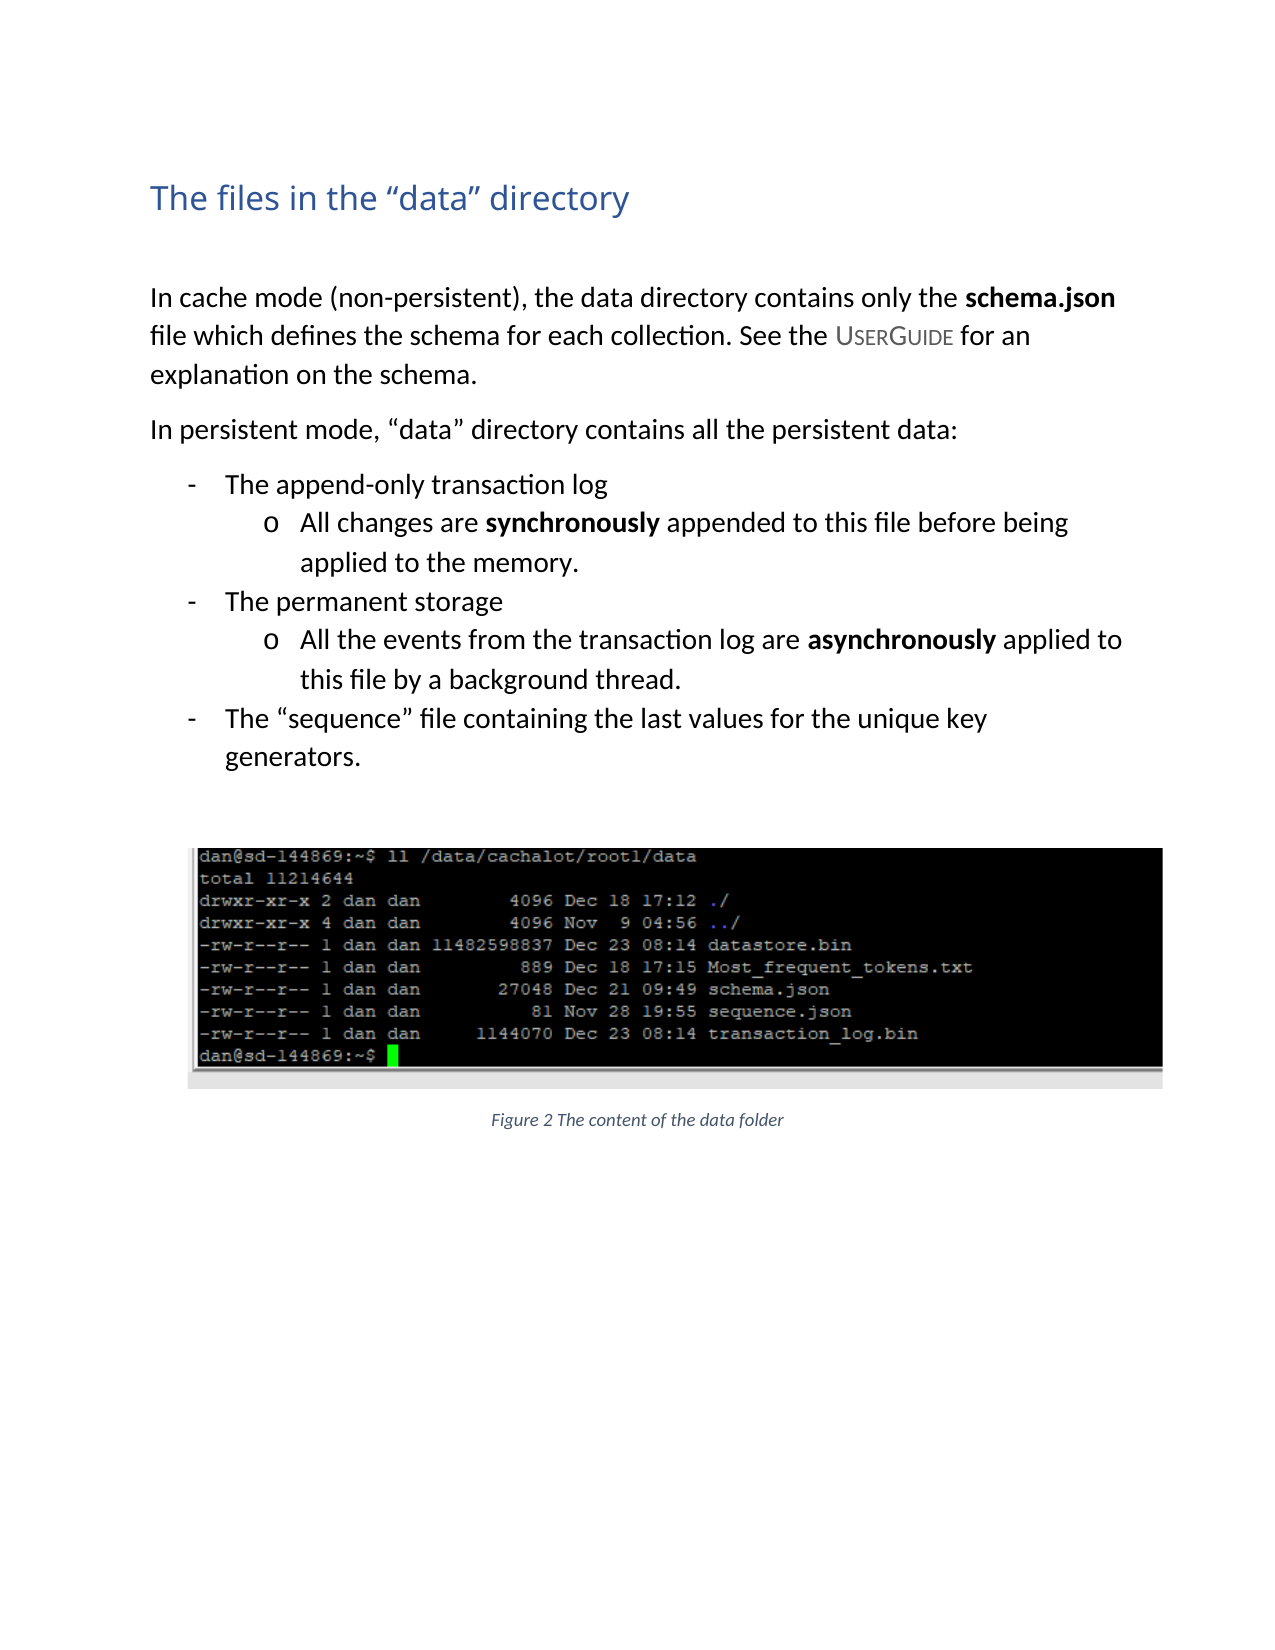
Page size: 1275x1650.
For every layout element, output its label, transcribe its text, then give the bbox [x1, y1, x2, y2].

list All changes are synchronously appended to this file before being applied to the memory. [262, 504, 1125, 580]
list The “sequence” file containing the last values for the unique key generators. [187, 700, 1125, 774]
picture [187, 848, 1163, 1089]
list The permanent storage [187, 583, 1125, 618]
subtitle The files in the “data” directory [150, 175, 1125, 220]
text In cache mode (non-persistent), the data directory contains only the schema.json file which defines the schema for each collection. See the UserGuide for an explanation on the schema. [150, 279, 1125, 392]
text In persistent mode, “data” directory contains all the persistent data: [150, 411, 1125, 447]
list All the events from the transaction log are asynchronously applied to this file by a background thread. [262, 621, 1125, 697]
text Figure 2 The content of the data folder [150, 1108, 1125, 1131]
list The append-only transaction log [187, 466, 1125, 502]
